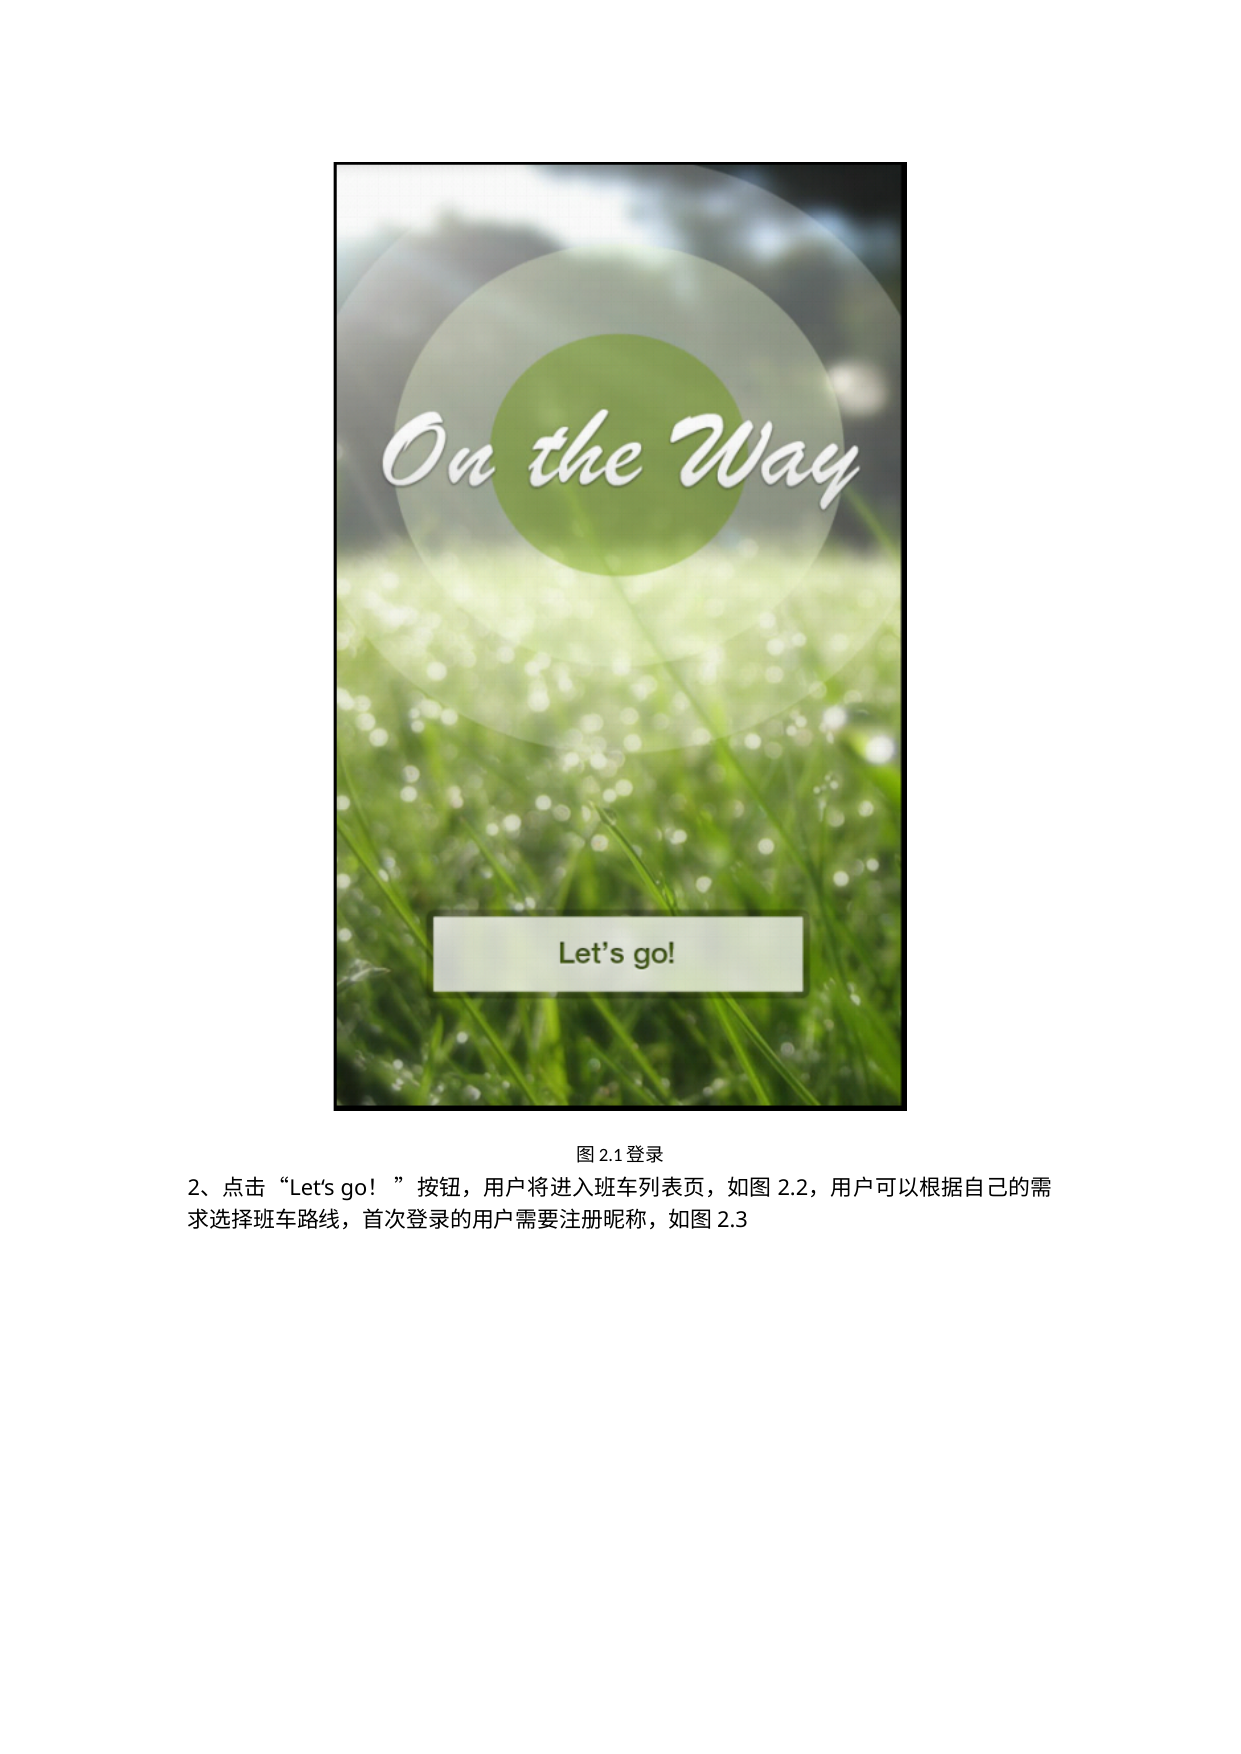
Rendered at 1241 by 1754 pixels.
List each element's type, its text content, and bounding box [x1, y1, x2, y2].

picture [333, 162, 907, 1111]
text 2、点击“Let‘s go！ ”按钮，用户将进入班车列表页，如图2.2，用户可以根据自己的需求选择班车路线，首次登录的用户需要注册昵称，如图2.3 [187, 1169, 1053, 1234]
text 图2.1 登录 [187, 1137, 1053, 1169]
